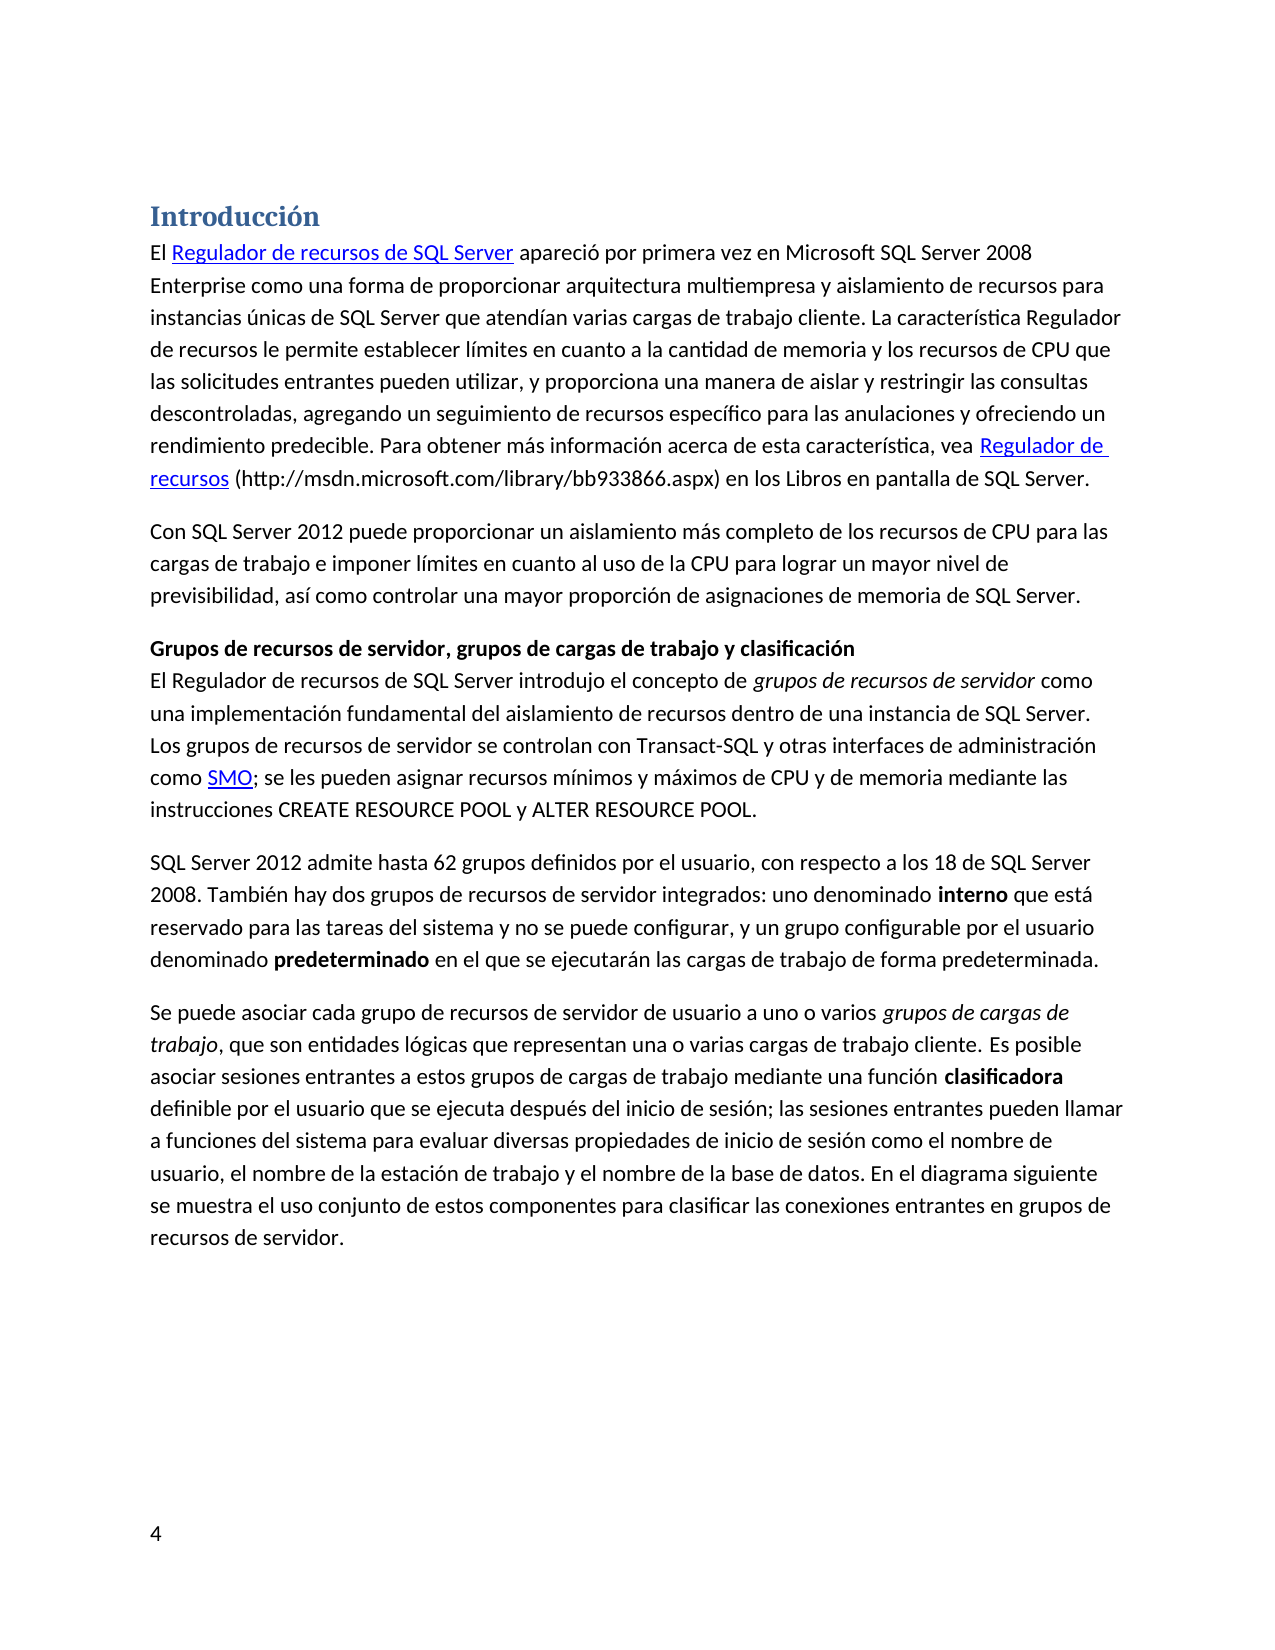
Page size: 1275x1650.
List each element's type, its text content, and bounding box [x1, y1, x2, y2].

text Con SQL Server 2012 puede proporcionar un aislamiento más completo de los recursos de CPU para las cargas de trabajo e imponer límites en cuanto al uso de la CPU para lograr un mayor nivel de previsibilidad, así como controlar una mayor proporción de asignaciones de memoria de SQL Server. [150, 517, 1125, 609]
text Grupos de recursos de servidor, grupos de cargas de trabajo y clasificación El Regulador de recursos de SQL Server introdujo el concepto de grupos de recursos de servidor como una implementación fundamental del aislamiento de recursos dentro de una instancia de SQL Server. Los grupos de recursos de servidor se controlan con Transact-SQL y otras interfaces de administración como SMO; se les pueden asignar recursos mínimos y máximos de CPU y de memoria mediante las instrucciones CREATE RESOURCE POOL y ALTER RESOURCE POOL. [150, 634, 1125, 823]
subtitle Introducción [150, 200, 1125, 233]
text Se puede asociar cada grupo de recursos de servidor de usuario a uno o varios grupos de cargas de trabajo, que son entidades lógicas que representan una o varias cargas de trabajo cliente. Es posible asociar sesiones entrantes a estos grupos de cargas de trabajo mediante una función clasificadora definible por el usuario que se ejecuta después del inicio de sesión; las sesiones entrantes pueden llamar a funciones del sistema para evaluar diversas propiedades de inicio de sesión como el nombre de usuario, el nombre de la estación de trabajo y el nombre de la base de datos. En el diagrama siguiente se muestra el uso conjunto de estos componentes para clasificar las conexiones entrantes en grupos de recursos de servidor. [150, 998, 1125, 1251]
text El Regulador de recursos de SQL Server apareció por primera vez en Microsoft SQL Server 2008 Enterprise como una forma de proporcionar arquitectura multiempresa y aislamiento de recursos para instancias únicas de SQL Server que atendían varias cargas de trabajo cliente. La característica Regulador de recursos le permite establecer límites en cuanto a la cantidad de memoria y los recursos de CPU que las solicitudes entrantes pueden utilizar, y proporciona una manera de aislar y restringir las consultas descontroladas, agregando un seguimiento de recursos específico para las anulaciones y ofreciendo un rendimiento predecible. Para obtener más información acerca de esta característica, vea Regulador de recursos (http://msdn.microsoft.com/library/bb933866.aspx) en los Libros en pantalla de SQL Server. [150, 238, 1125, 492]
text SQL Server 2012 admite hasta 62 grupos definidos por el usuario, con respecto a los 18 de SQL Server 2008. También hay dos grupos de recursos de servidor integrados: uno denominado interno que está reservado para las tareas del sistema y no se puede configurar, y un grupo configurable por el usuario denominado predeterminado en el que se ejecutarán las cargas de trabajo de forma predeterminada. [150, 848, 1125, 973]
